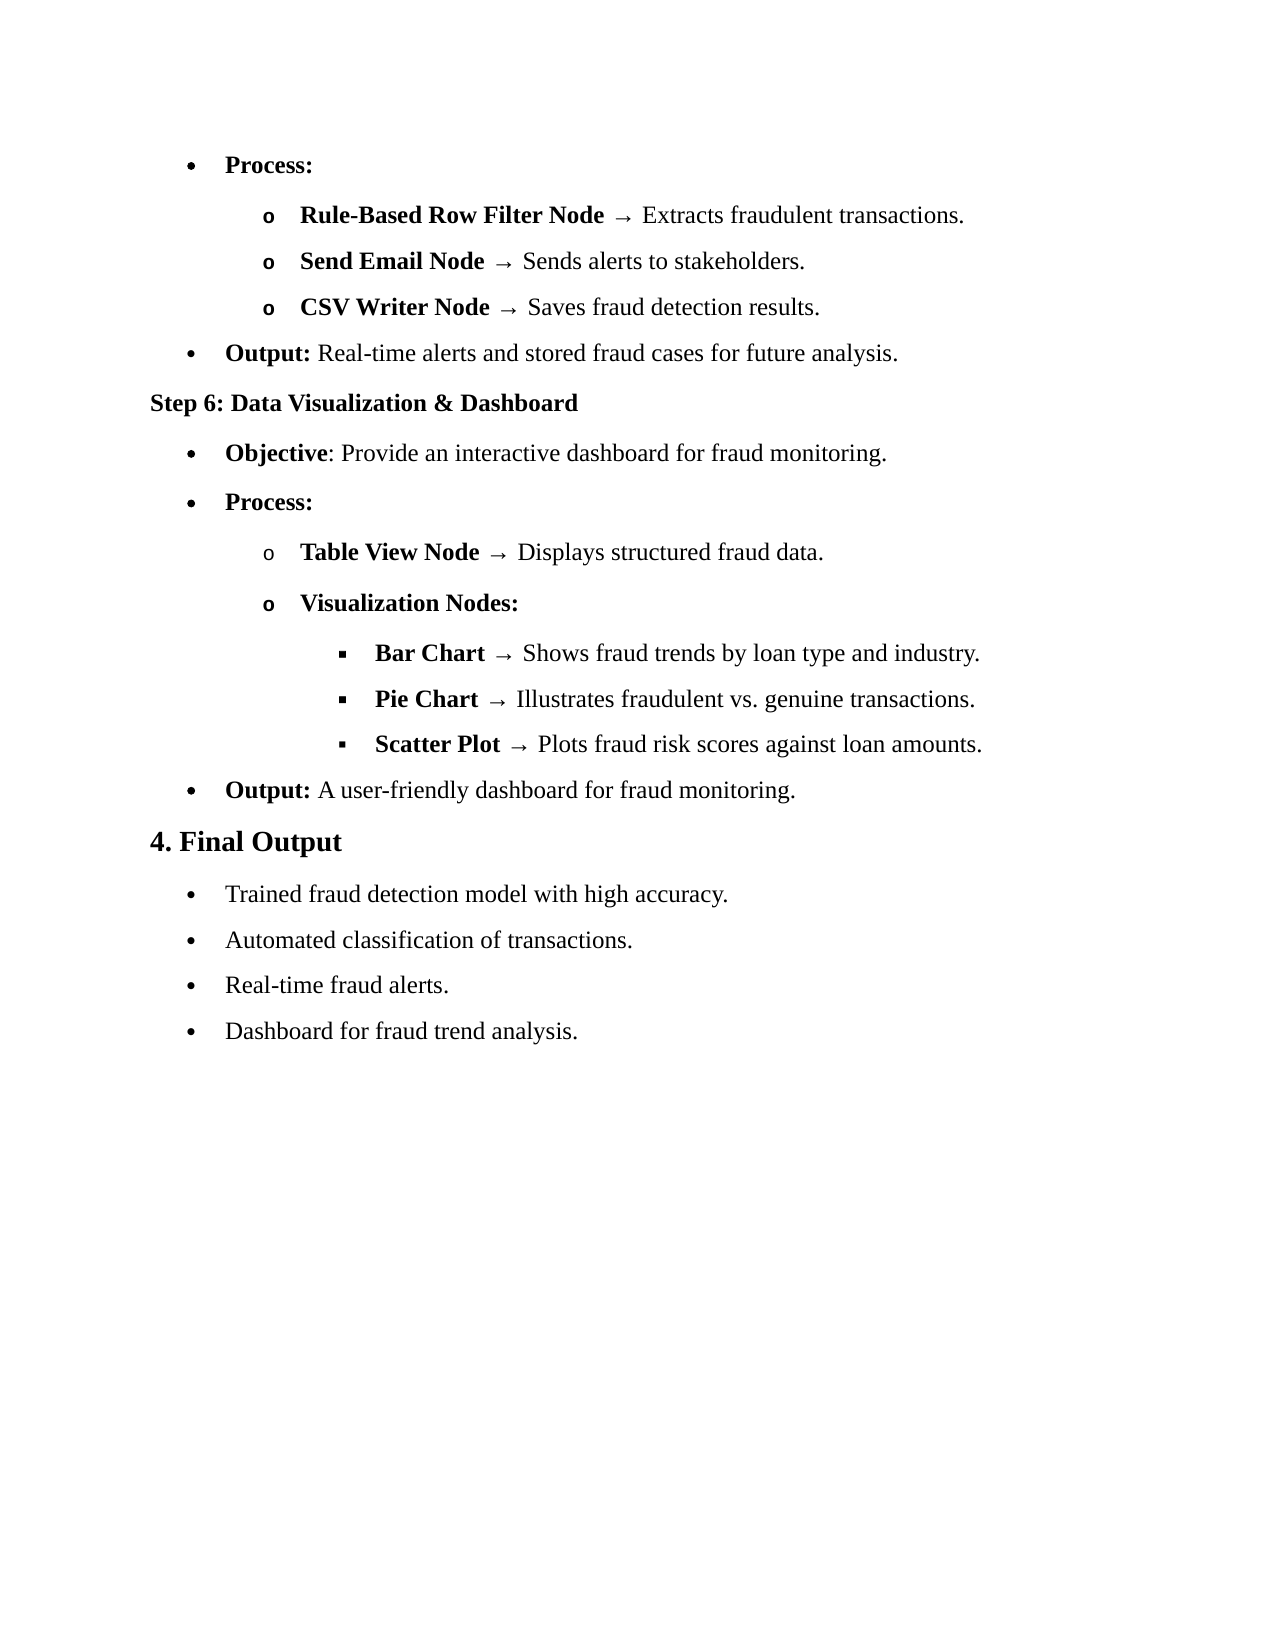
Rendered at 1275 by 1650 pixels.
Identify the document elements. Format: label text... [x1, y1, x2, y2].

list Output: A user-friendly dashboard for fraud monitoring. [187, 775, 1125, 803]
list Rule-Based Row Filter Node → Extracts fraudulent transactions. [262, 200, 1125, 229]
list Output: Real-time alerts and stored fraud cases for future analysis. [187, 338, 1125, 367]
list Visualization Nodes: [262, 588, 1125, 617]
list Objective: Provide an interactive dashboard for fraud monitoring. [187, 438, 1125, 467]
list Bar Chart → Shows fraud trends by loan type and industry. [337, 638, 1125, 667]
text Step 6: Data Visualization & Dashboard [150, 388, 1125, 417]
list Dashboard for fraud trend analysis. [187, 1016, 1125, 1044]
list Process: [187, 487, 1125, 516]
list Automated classification of transactions. [187, 925, 1125, 954]
text 4. Final Output [150, 824, 1125, 858]
list Scatter Plot → Plots fraud risk scores against loan amounts. [337, 729, 1125, 758]
list CSV Writer Node → Saves fraud detection results. [262, 292, 1125, 322]
list Send Email Node → Sends alerts to stakeholders. [262, 246, 1125, 276]
list Pie Chart → Illustrates fraudulent vs. genuine transactions. [337, 684, 1125, 713]
list Real-time fraud alerts. [187, 970, 1125, 999]
list Table View Node → Displays structured fraud data. [262, 537, 1125, 567]
list Process: [187, 150, 1125, 179]
list Trained fraud detection model with high accuracy. [187, 879, 1125, 908]
